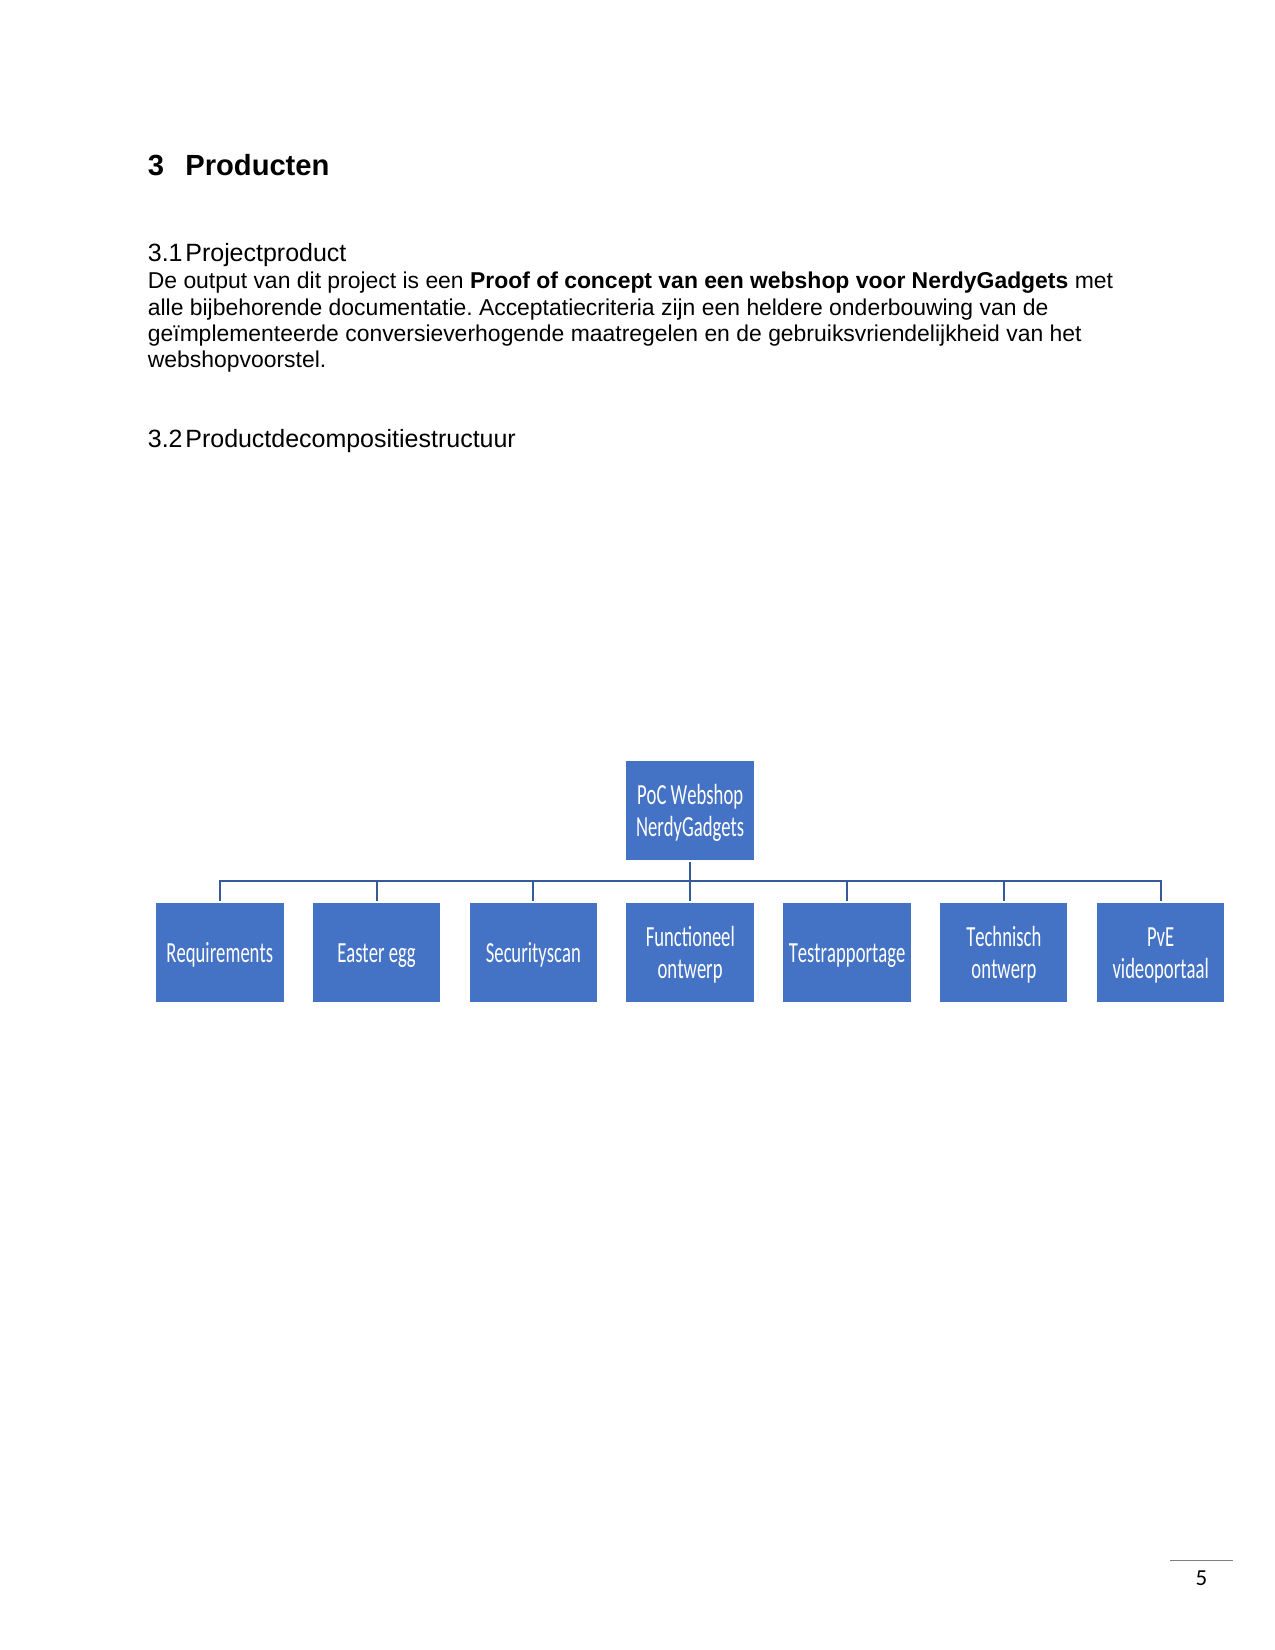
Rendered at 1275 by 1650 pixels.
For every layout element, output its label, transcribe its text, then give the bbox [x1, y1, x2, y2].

subtitle Producten [148, 148, 1127, 181]
text De output van dit project is een Proof of concept van een webshop voor NerdyGadgets met alle bijbehorende documentatie. Acceptatiecriteria zijn een heldere onderbouwing van de geïmplementeerde conversieverhogende maatregelen en de gebruiksvriendelijkheid van het webshopvoorstel. [148, 267, 1127, 372]
subtitle Projectproduct [148, 238, 1127, 267]
subtitle Productdecompositiestructuur [148, 424, 1127, 453]
